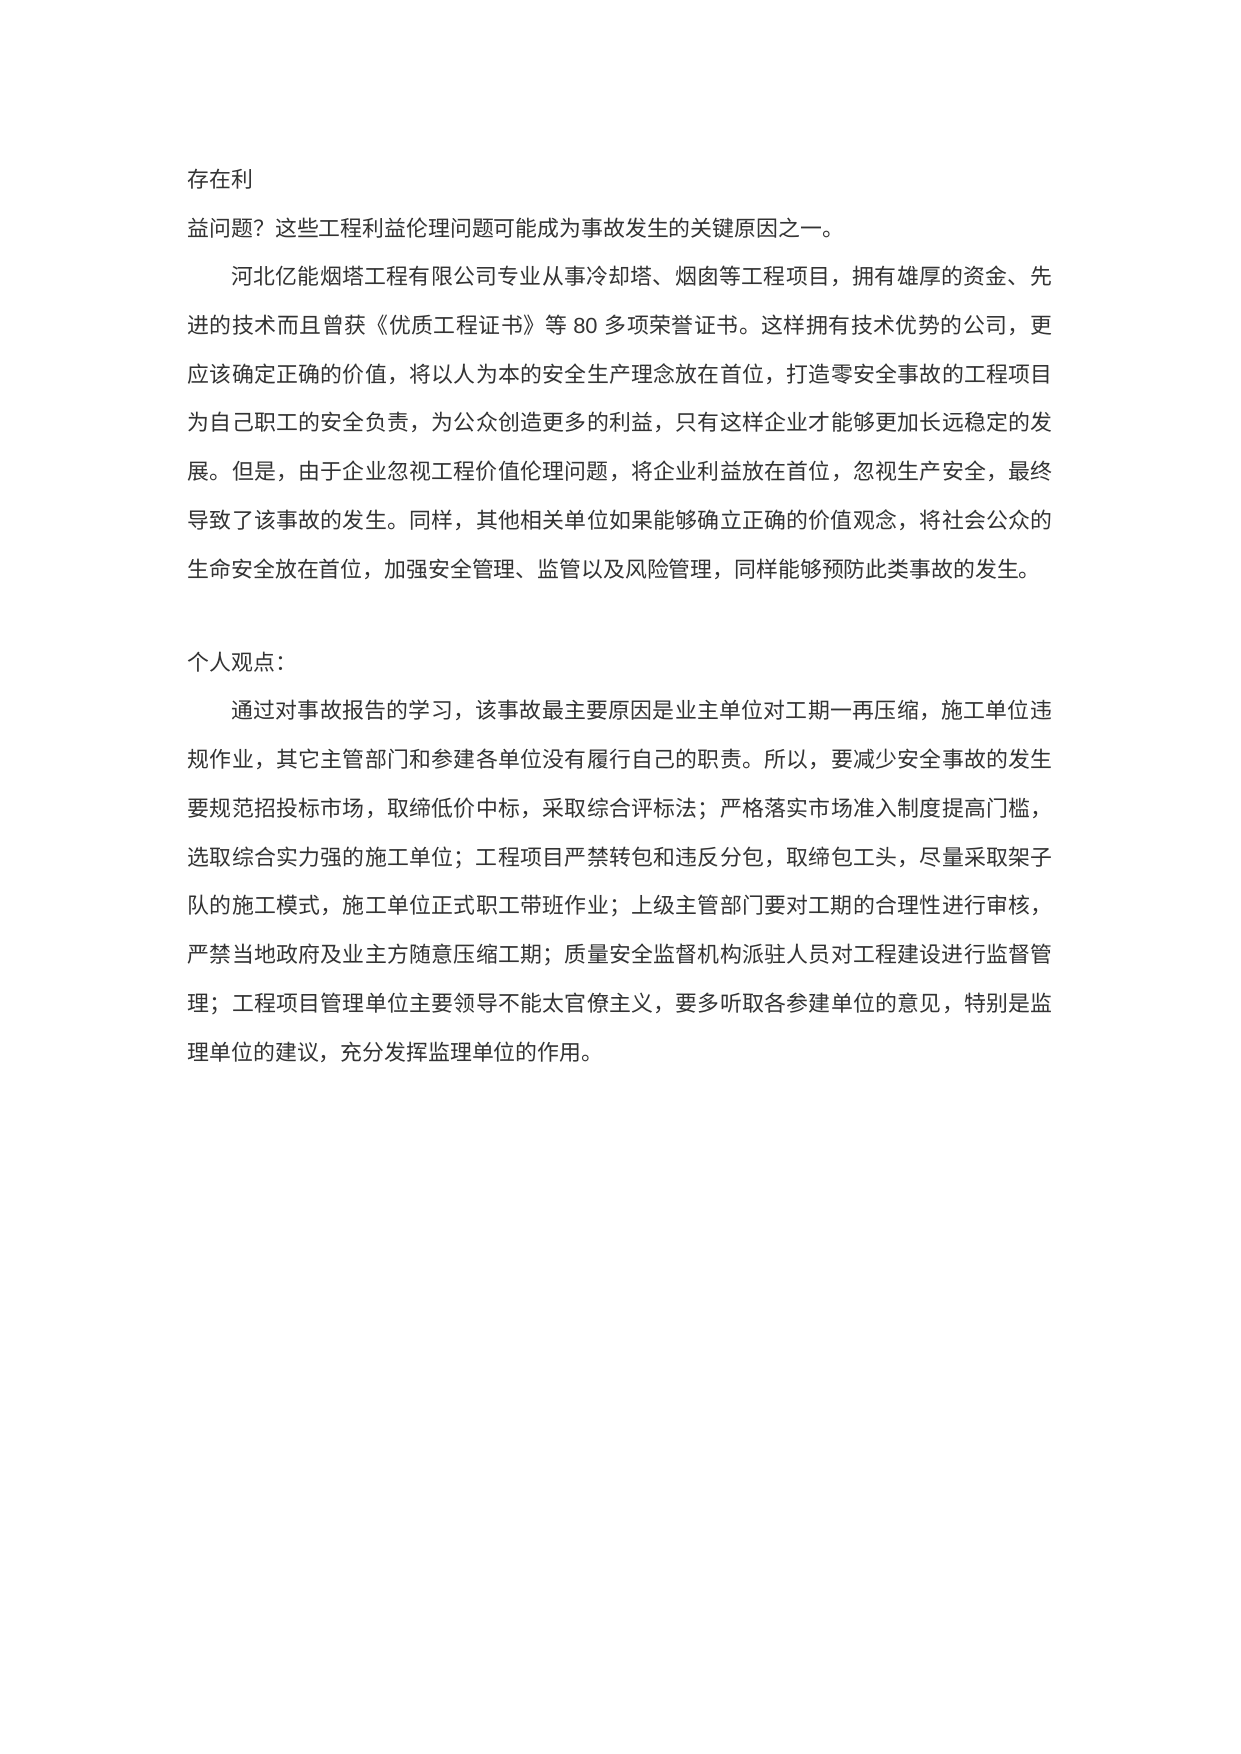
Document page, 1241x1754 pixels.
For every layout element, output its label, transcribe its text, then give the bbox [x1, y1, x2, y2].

text 个人观点： [187, 644, 1053, 677]
text 河北亿能烟塔工程有限公司专业从事冷却塔、烟囱等工程项目，拥有雄厚的资金、先进的技术而且曾获《优质工程证书》等80 多项荣誉证书。这样拥有技术优势的公司，更应该确定正确的价值，将以人为本的安全生产理念放在首位，打造零安全事故的工程项目，为自己职工的安全负责，为公众创造更多的利益，只有这样企业才能够更加长远稳定的发展。但是，由于企业忽视工程价值伦理问题，将企业利益放在首位，忽视生产安全，最终导致了该事故的发生。同样，其他相关单位如果能够确立正确的价值观念，将社会公众的生命安全放在首位，加强安全管理、监管以及风险管理，同样能够预防此类事故的发生。 [187, 259, 1053, 584]
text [187, 162, 1053, 194]
text 通过对事故报告的学习，该事故最主要原因是业主单位对工期一再压缩，施工单位违规作业，其它主管部门和参建各单位没有履行自己的职责。所以，要减少安全事故的发生，要规范招投标市场，取缔低价中标，采取综合评标法；严格落实市场准入制度提高门槛，选取综合实力强的施工单位；工程项目严禁转包和违反分包，取缔包工头，尽量采取架子队的施工模式，施工单位正式职工带班作业；上级主管部门要对工期的合理性进行审核，严禁当地政府及业主方随意压缩工期；质量安全监督机构派驻人员对工程建设进行监督管理；工程项目管理单位主要领导不能太官僚主义，要多听取各参建单位的意见，特别是监理单位的建议，充分发挥监理单位的作用。 [187, 693, 1053, 1067]
text 益问题？这些工程利益伦理问题可能成为事故发生的关键原因之一。 [187, 210, 1053, 243]
